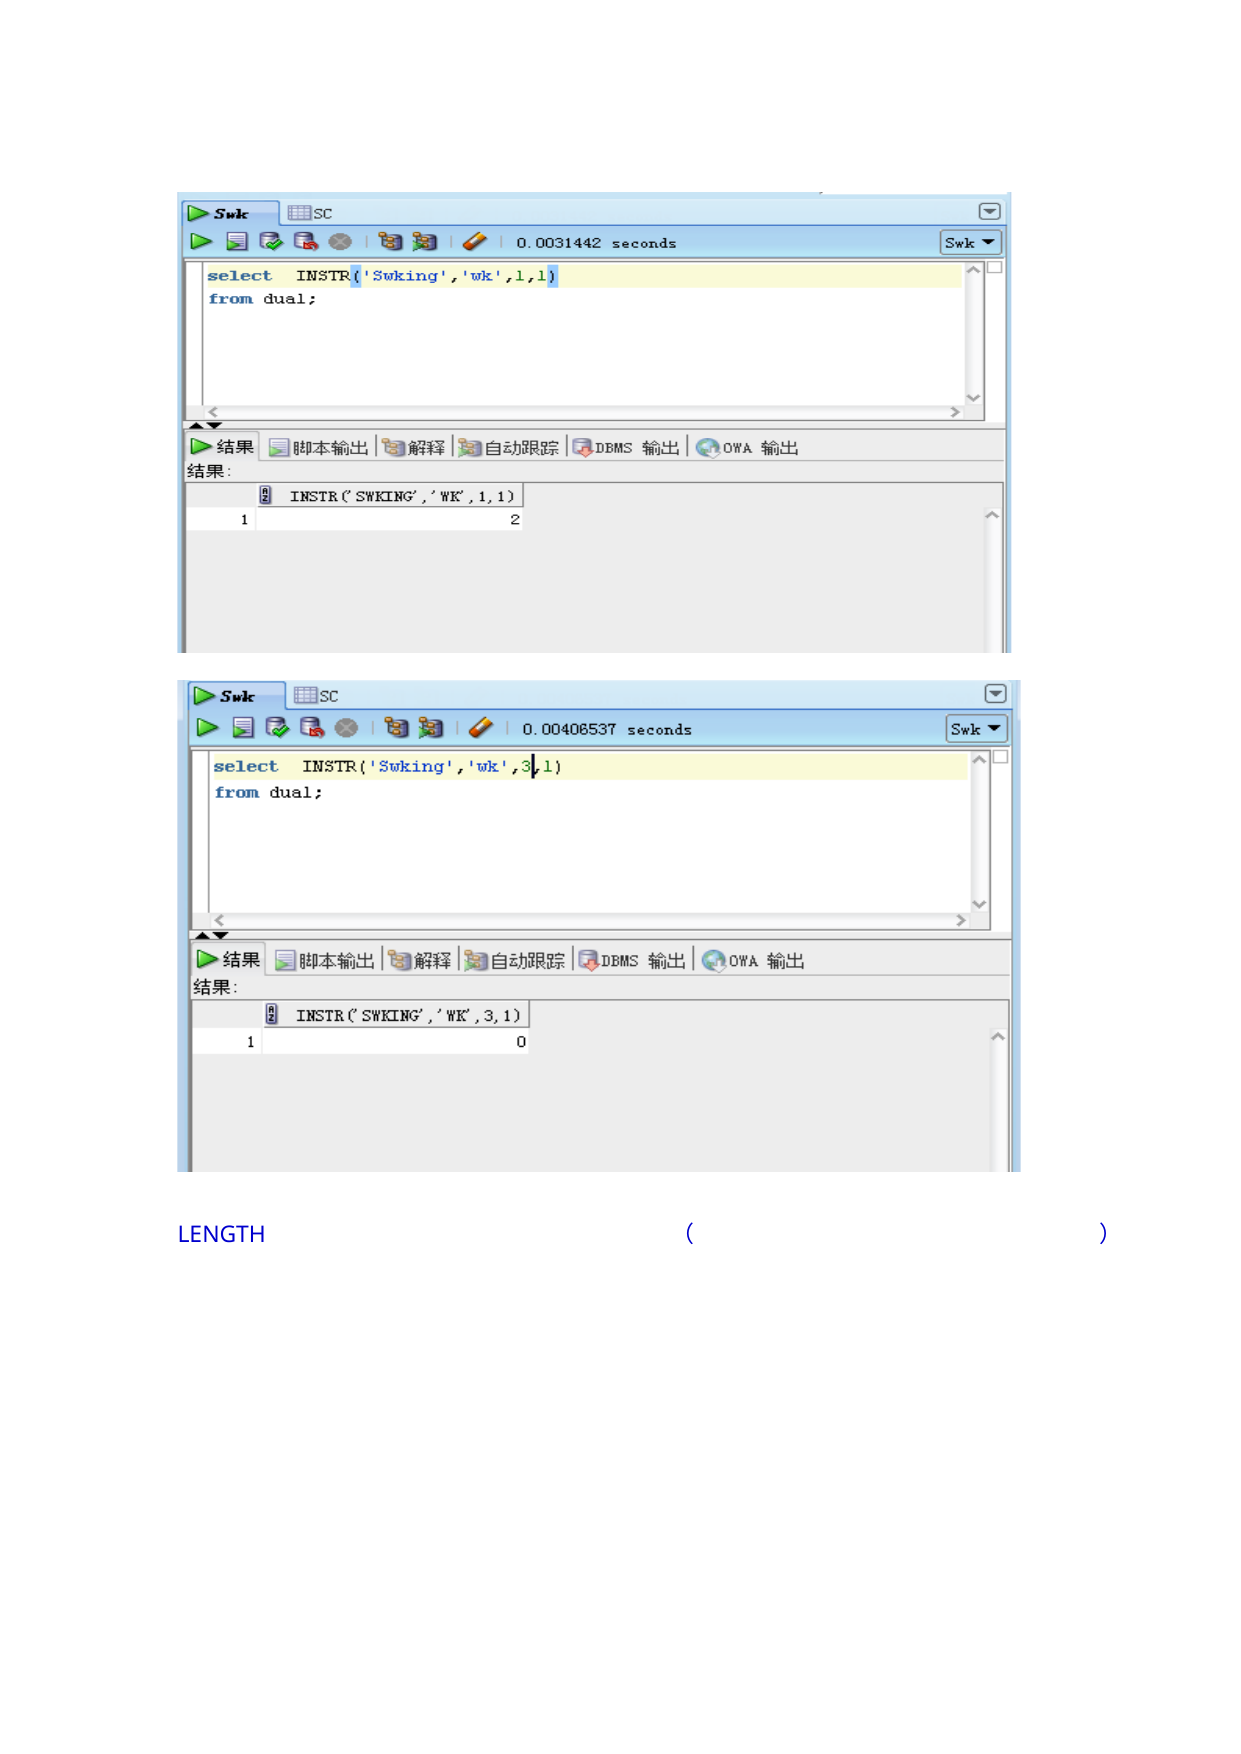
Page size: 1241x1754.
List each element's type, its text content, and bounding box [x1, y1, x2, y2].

picture [177, 680, 1021, 1172]
picture [177, 192, 1012, 653]
